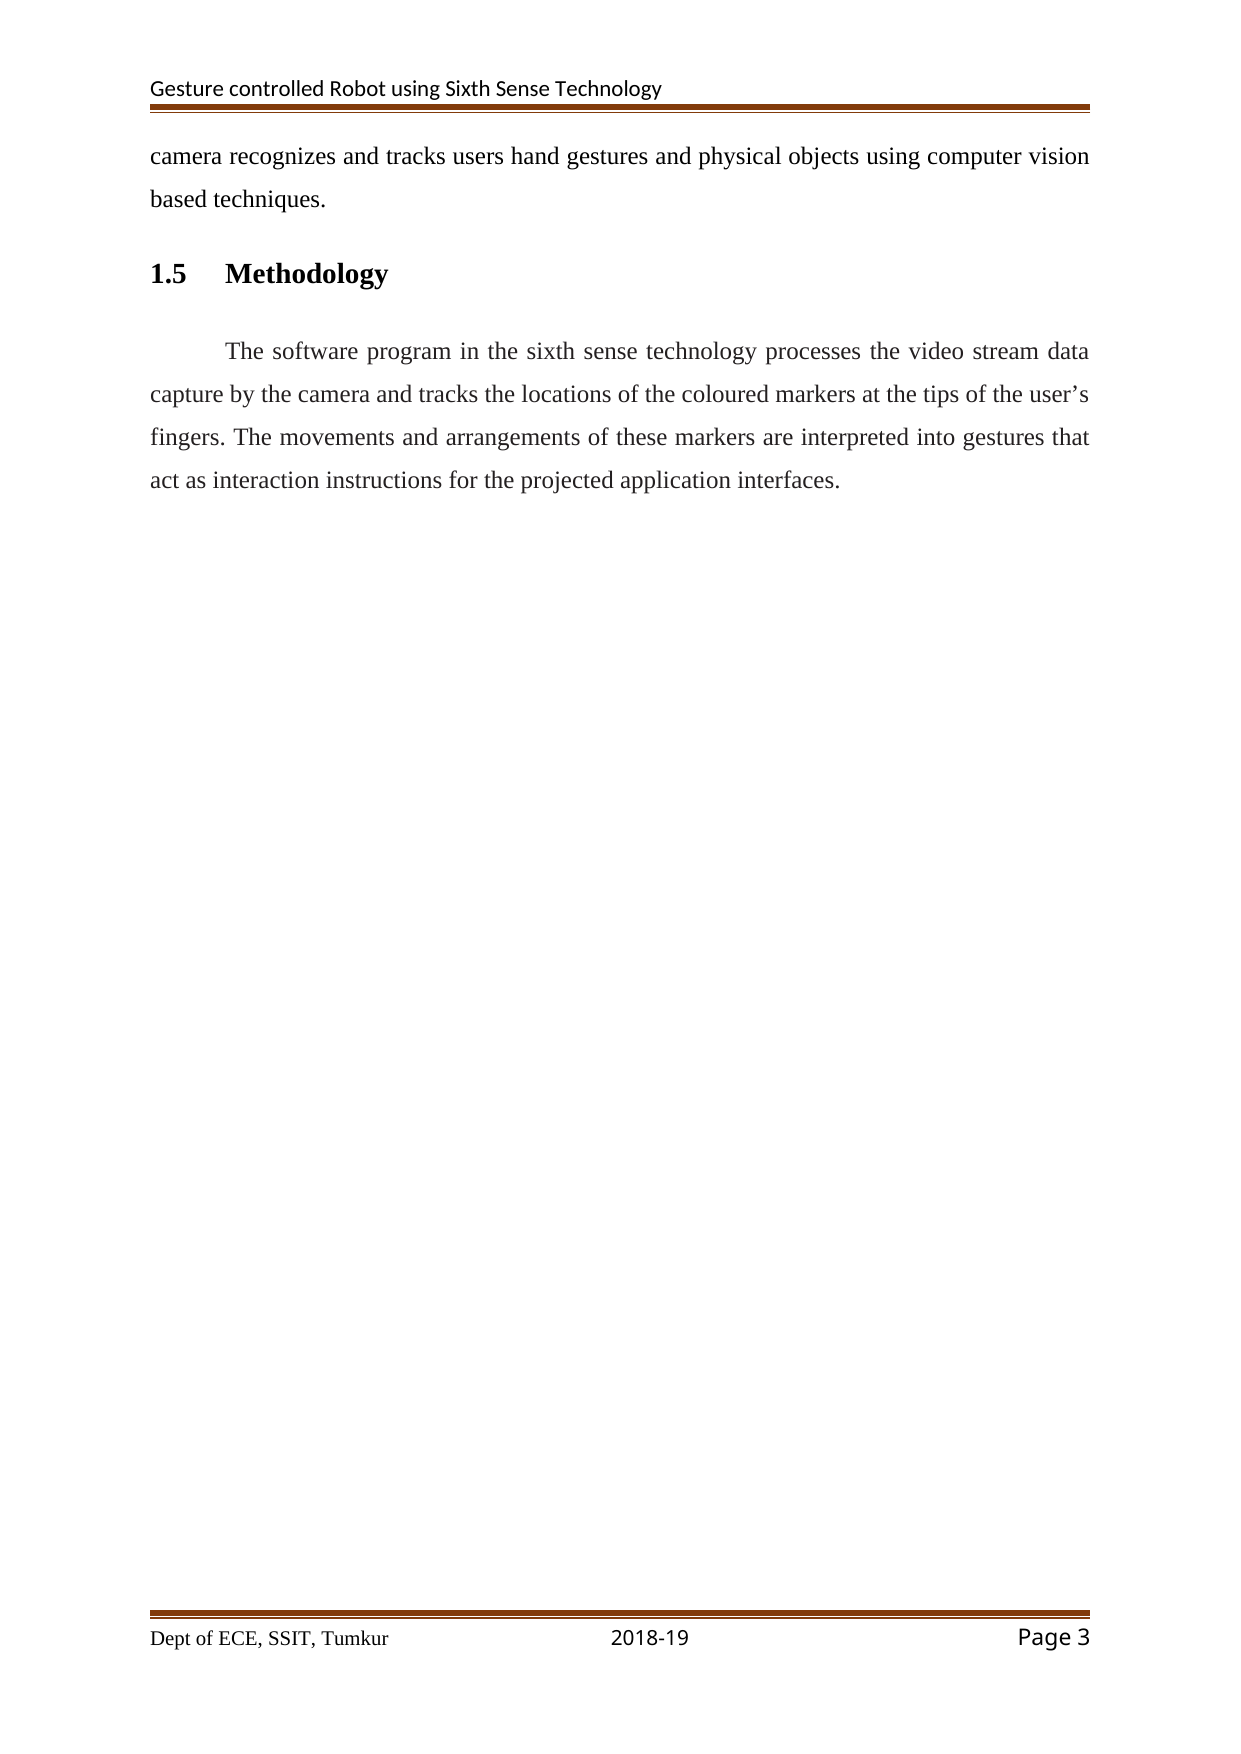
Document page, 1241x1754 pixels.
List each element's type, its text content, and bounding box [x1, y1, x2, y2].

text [150, 141, 1090, 213]
text The software program in the sixth sense technology processes the video stream data capture by the camera and tracks the locations of the coloured markers at the tips of the user’s fingers. The movements and arrangements of these markers are interpreted into gestures that act as interaction instructions for the projected application interfaces. [150, 336, 1090, 494]
text 1.5 Methodology [150, 257, 1090, 290]
